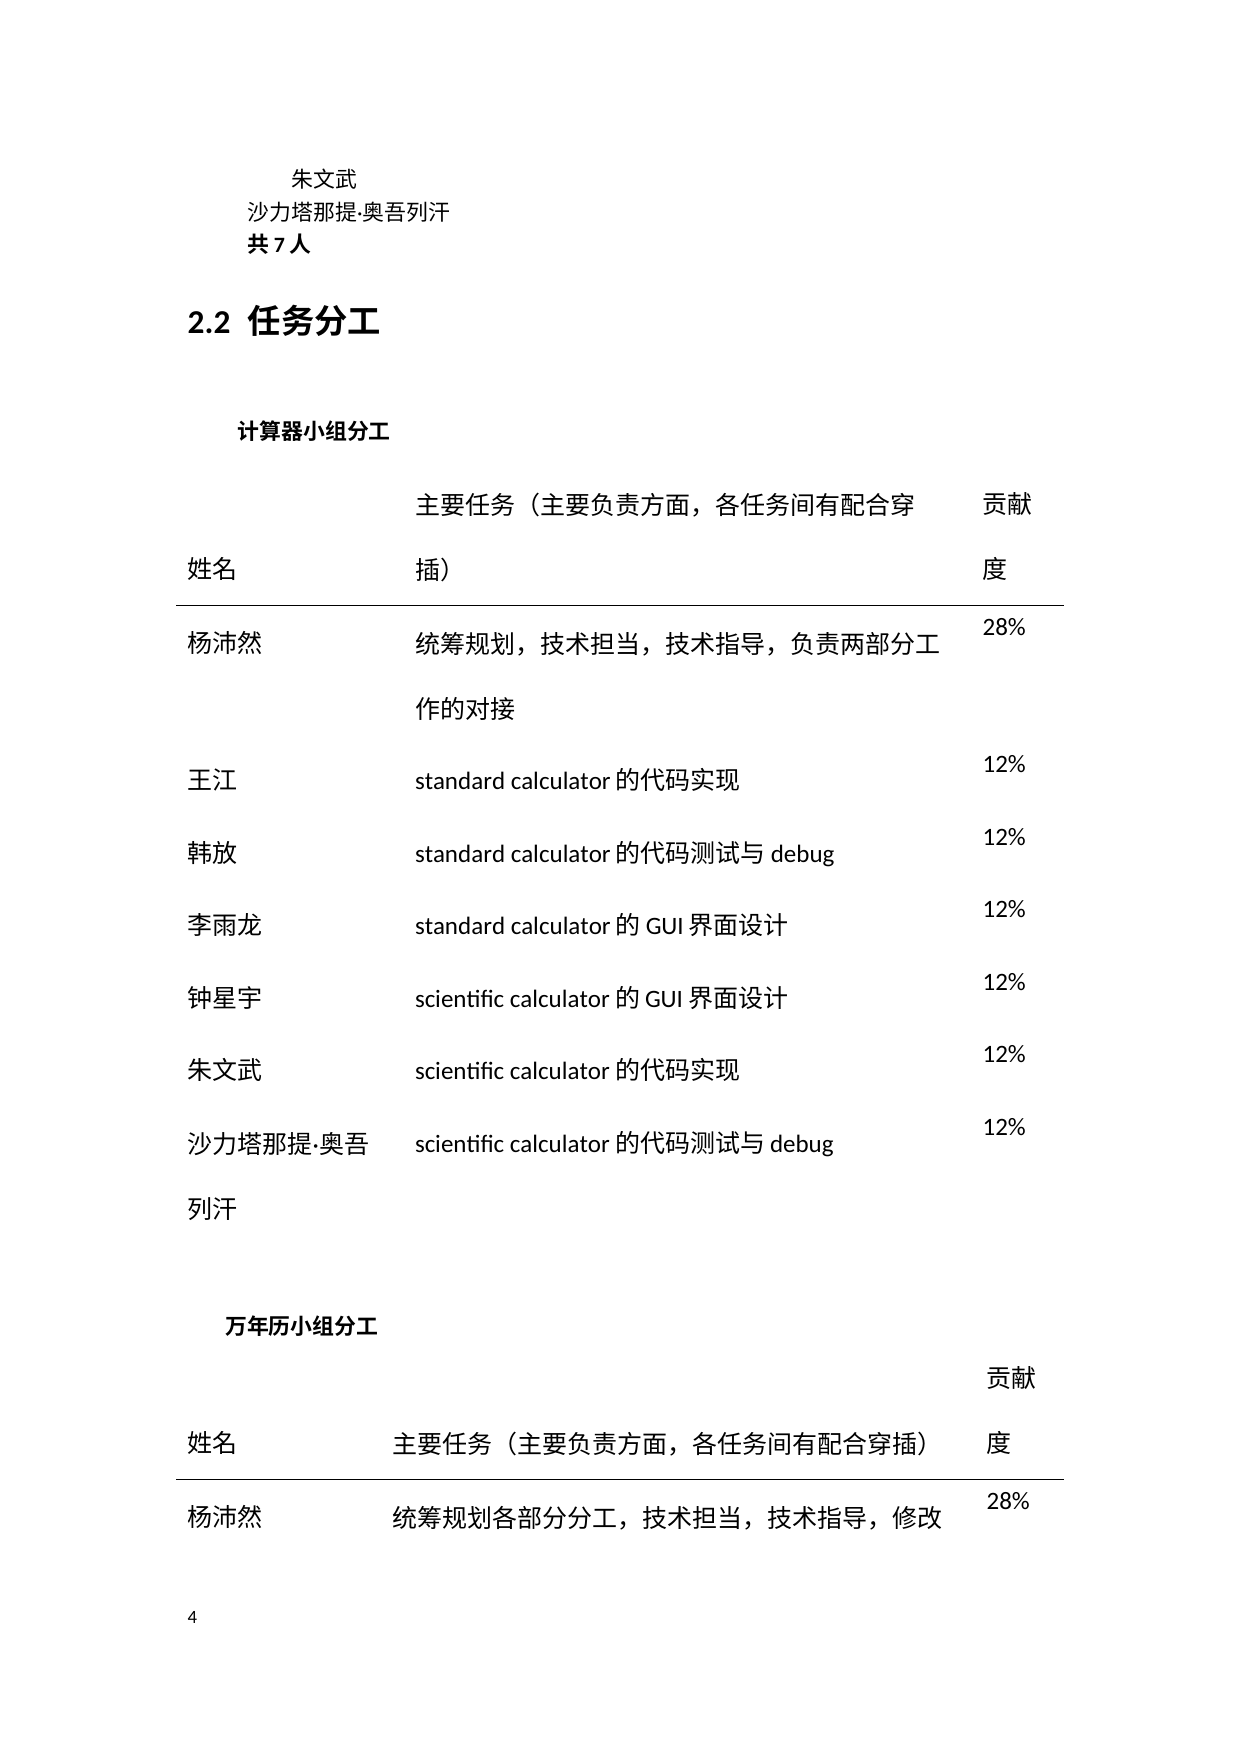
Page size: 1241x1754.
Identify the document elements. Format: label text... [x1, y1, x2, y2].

table_cell 12% [971, 816, 1064, 889]
table_cell 钟星宇 [176, 961, 403, 1034]
text 计算器小组分工 [237, 414, 1053, 446]
table_cell 12% [971, 889, 1064, 961]
table_cell 王江 [176, 744, 403, 816]
table_cell 28% [975, 1480, 1064, 1553]
table_cell scientific calculator的代码实现 [404, 1034, 971, 1106]
table_cell 李雨龙 [176, 889, 403, 961]
table_header 贡献度 [975, 1341, 1064, 1479]
table_cell 沙力塔那提·奥吾列汗 [176, 1106, 403, 1244]
table_cell 朱文武 [176, 1034, 403, 1106]
table_header 贡献度 [971, 467, 1064, 604]
table_cell standard calculator的代码测试与debug [404, 816, 971, 889]
table_header 主要任务（主要负责方面，各任务间有配合穿插） [381, 1341, 975, 1479]
table_cell scientific calculator的代码测试与debug [404, 1106, 971, 1244]
table_cell 统筹规划，技术担当，技术指导，负责两部分工作的对接 [404, 606, 971, 744]
table_cell 杨沛然 [176, 1480, 381, 1553]
table_cell 28% [971, 606, 1064, 744]
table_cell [381, 1480, 975, 1553]
table_cell 12% [971, 744, 1064, 816]
table_cell 韩放 [176, 816, 403, 889]
subtitle 任务分工 [187, 287, 1053, 352]
list 沙力塔那提·奥吾列汗 [247, 194, 1053, 227]
list 朱文武 [247, 162, 1053, 194]
table_cell scientific calculator的GUI界面设计 [404, 961, 971, 1034]
table_header 姓名 [176, 1341, 381, 1479]
table_cell 12% [971, 961, 1064, 1034]
table_header 主要任务（主要负责方面，各任务间有配合穿插） [404, 467, 971, 604]
table_cell 杨沛然 [176, 606, 403, 744]
table_header 姓名 [176, 467, 403, 604]
list 万年历小组分工 [225, 1309, 1053, 1341]
list 共7人 [247, 227, 1053, 259]
table_cell 12% [971, 1106, 1064, 1244]
table_cell standard calculator的代码实现 [404, 744, 971, 816]
table_cell standard calculator的GUI界面设计 [404, 889, 971, 961]
table_cell 12% [971, 1034, 1064, 1106]
